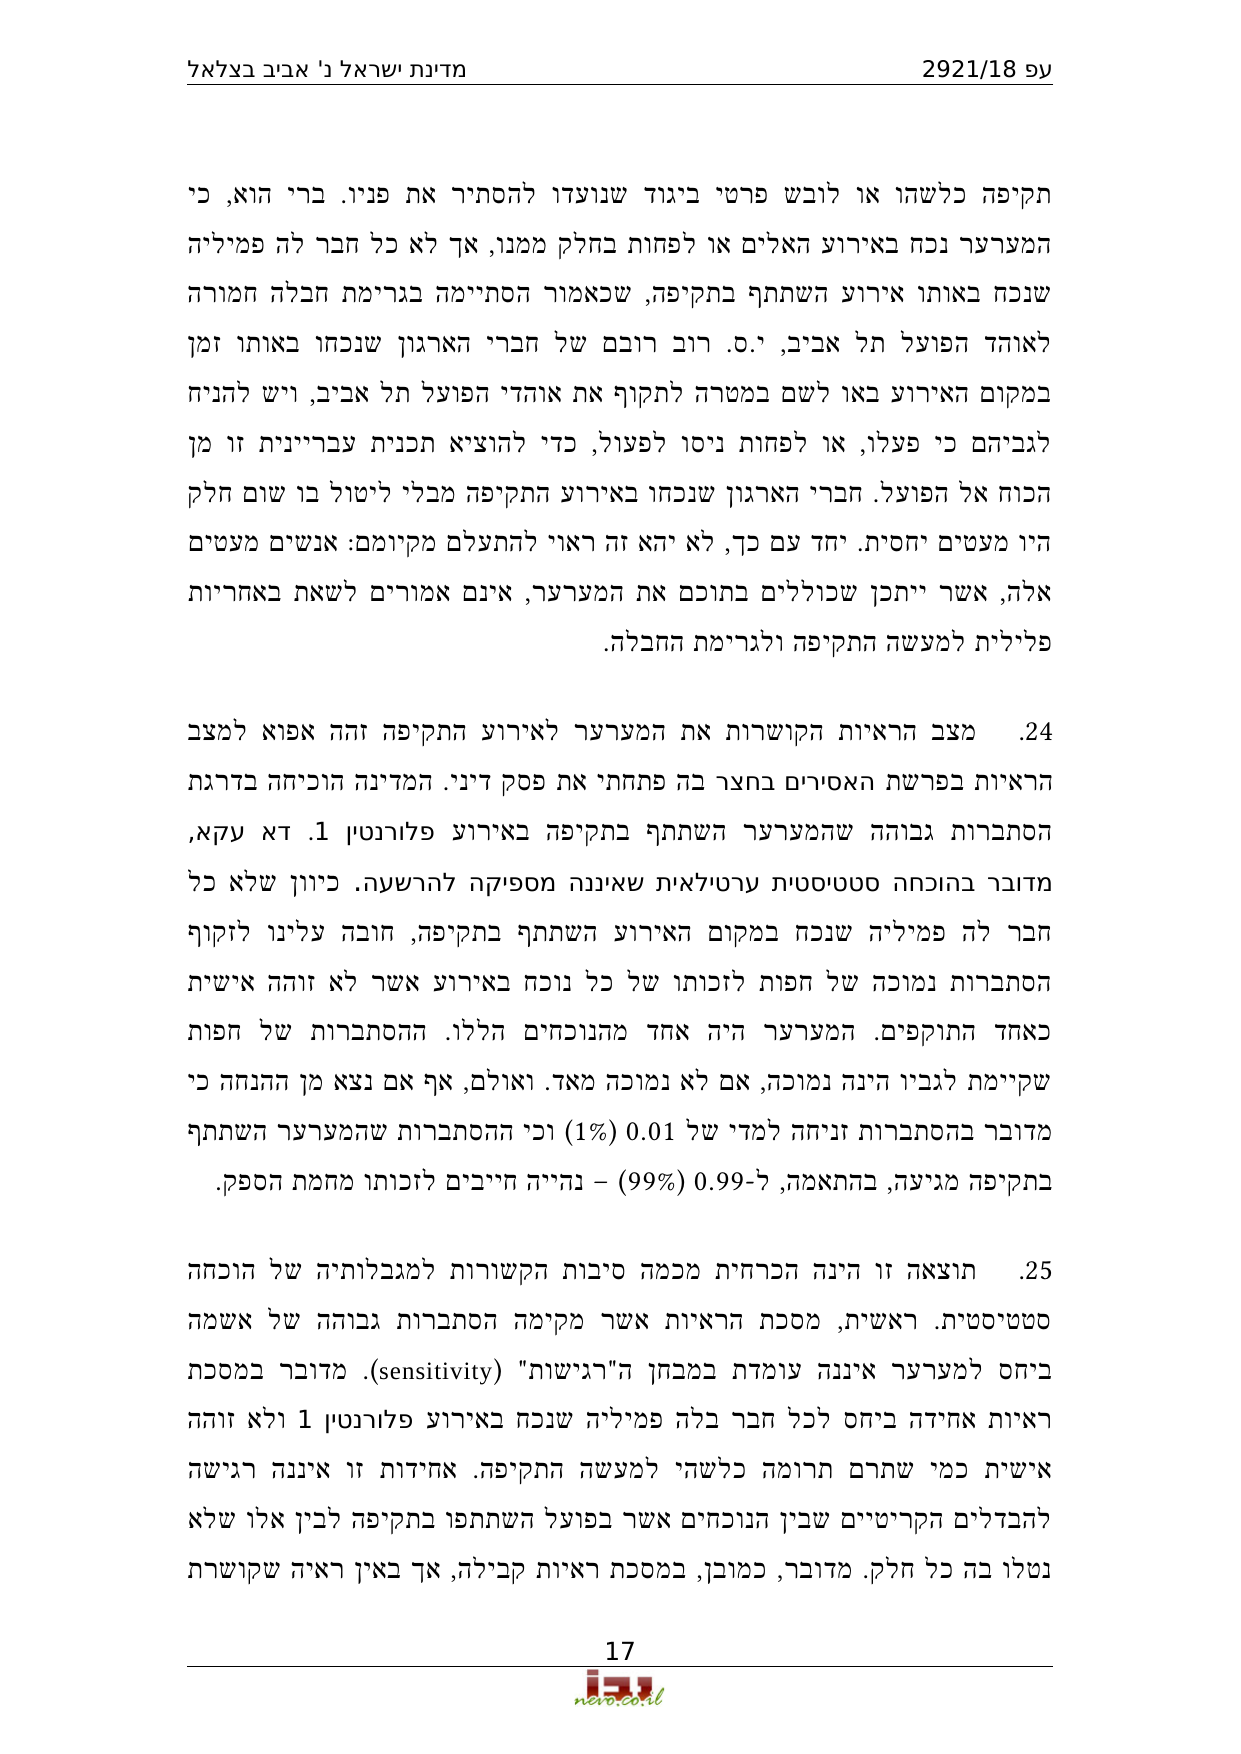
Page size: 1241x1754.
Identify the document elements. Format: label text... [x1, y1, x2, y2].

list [187, 177, 1053, 658]
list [187, 1253, 1053, 1585]
list 24. מצב הראיות הקושרות את המערער לאירוע התקיפה זהה אפוא למצב הראיות בפרשת האסירים בחצר בה פתחתי את פסק דיני. המדינה הוכיחה בדרגת הסתברות גבוהה שהמערער השתתף בתקיפה באירוע פלורנטין 1. דא עקא, מדובר בהוכחה סטטיסטית ערטילאית שאיננה מספיקה להרשעה. כיוון שלא כל חבר לה פמיליה שנכח במקום האירוע השתתף בתקיפה, חובה עלינו לזקוף הסתברות נמוכה של חפות לזכותו של כל נוכח באירוע אשר לא זוהה אישית כאחד התוקפים. המערער היה אחד מהנוכחים הללו. ההסתברות של חפות שקיימת לגביו הינה נמוכה, אם לא נמוכה מאד. ואולם, אף אם נצא מן ההנחה כי מדובר בהסתברות זניחה למדי של 0.01 (1%) וכי ההסתברות שהמערער השתתף בתקיפה מגיעה, בהתאמה, ל-0.99 (99%) – נהייה חייבים לזכותו מחמת הספק. [187, 714, 1053, 1197]
picture [574, 1669, 666, 1707]
